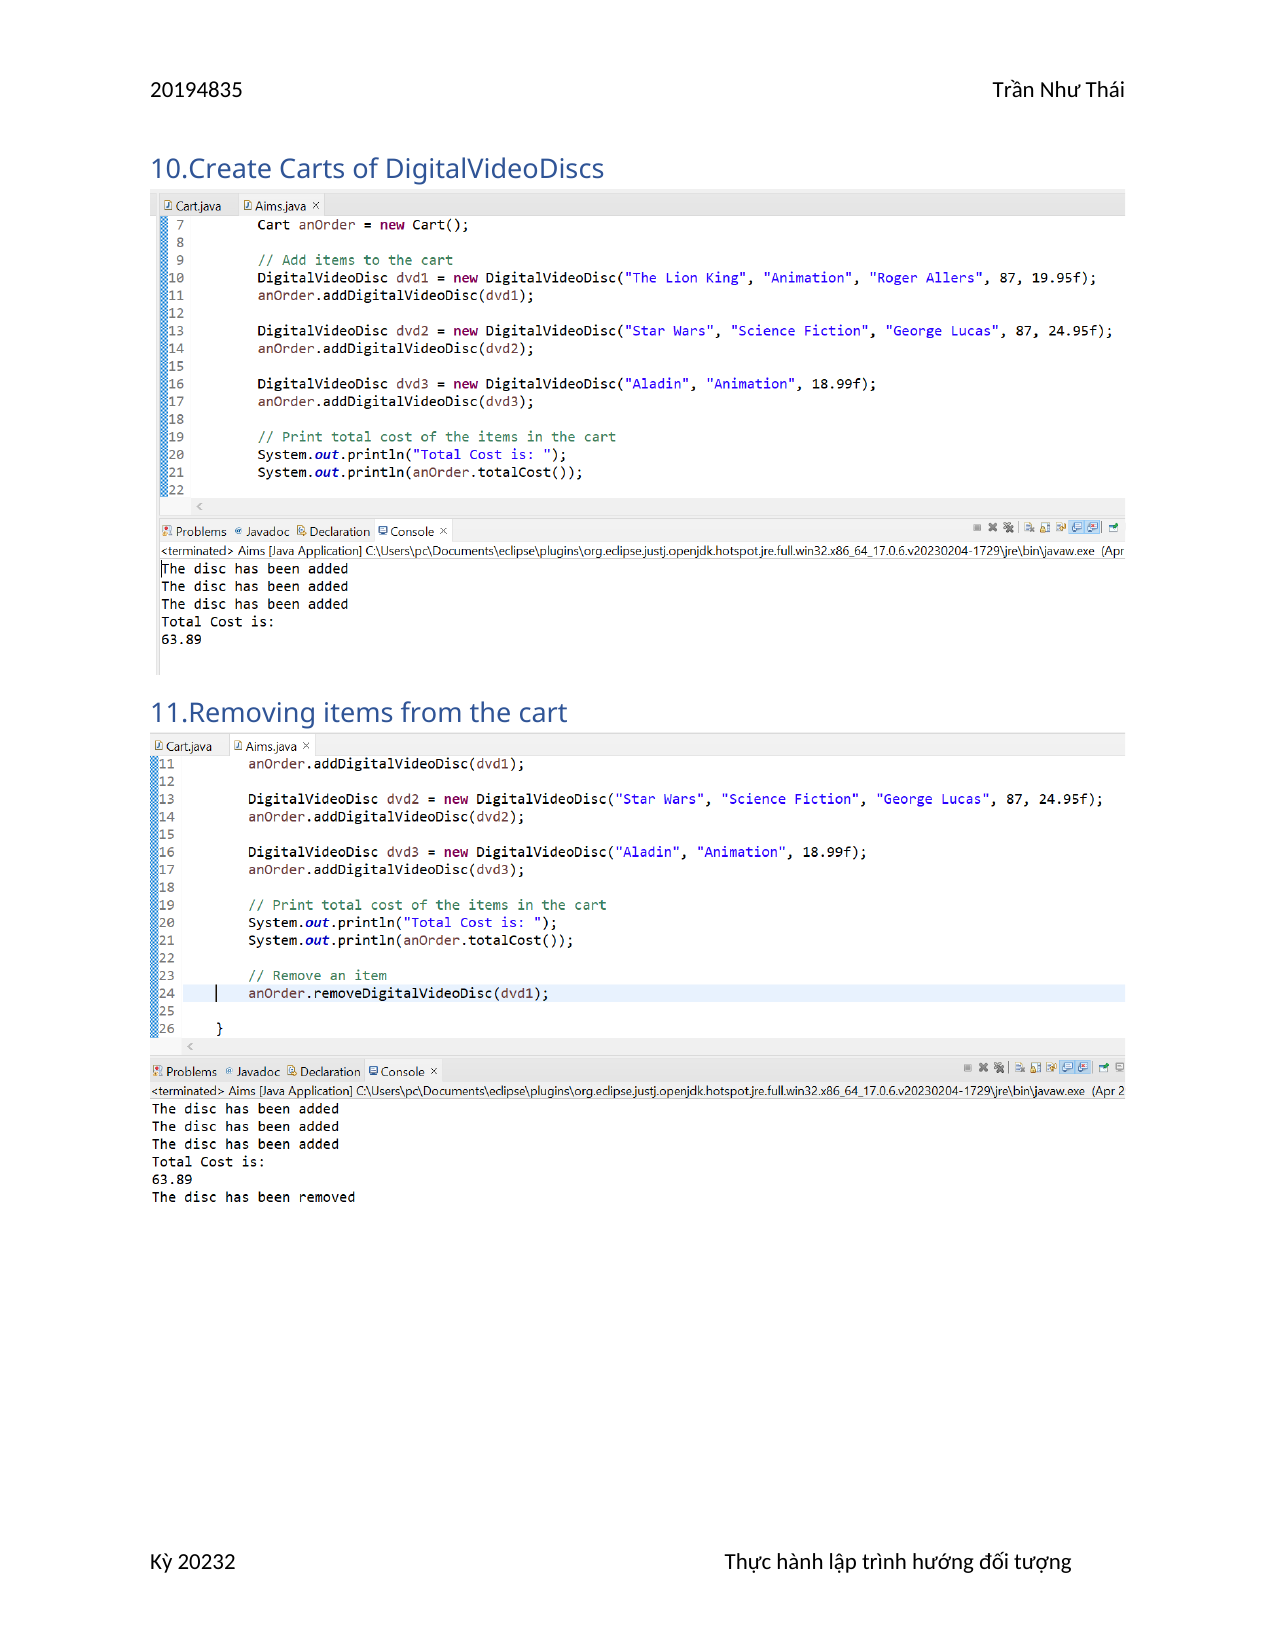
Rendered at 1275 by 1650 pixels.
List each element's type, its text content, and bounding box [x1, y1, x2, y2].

picture [150, 732, 1125, 1230]
picture [150, 189, 1125, 675]
subtitle 11.Removing items from the cart [150, 693, 1125, 730]
subtitle 10.Create Carts of DigitalVideoDiscs [150, 150, 1125, 187]
